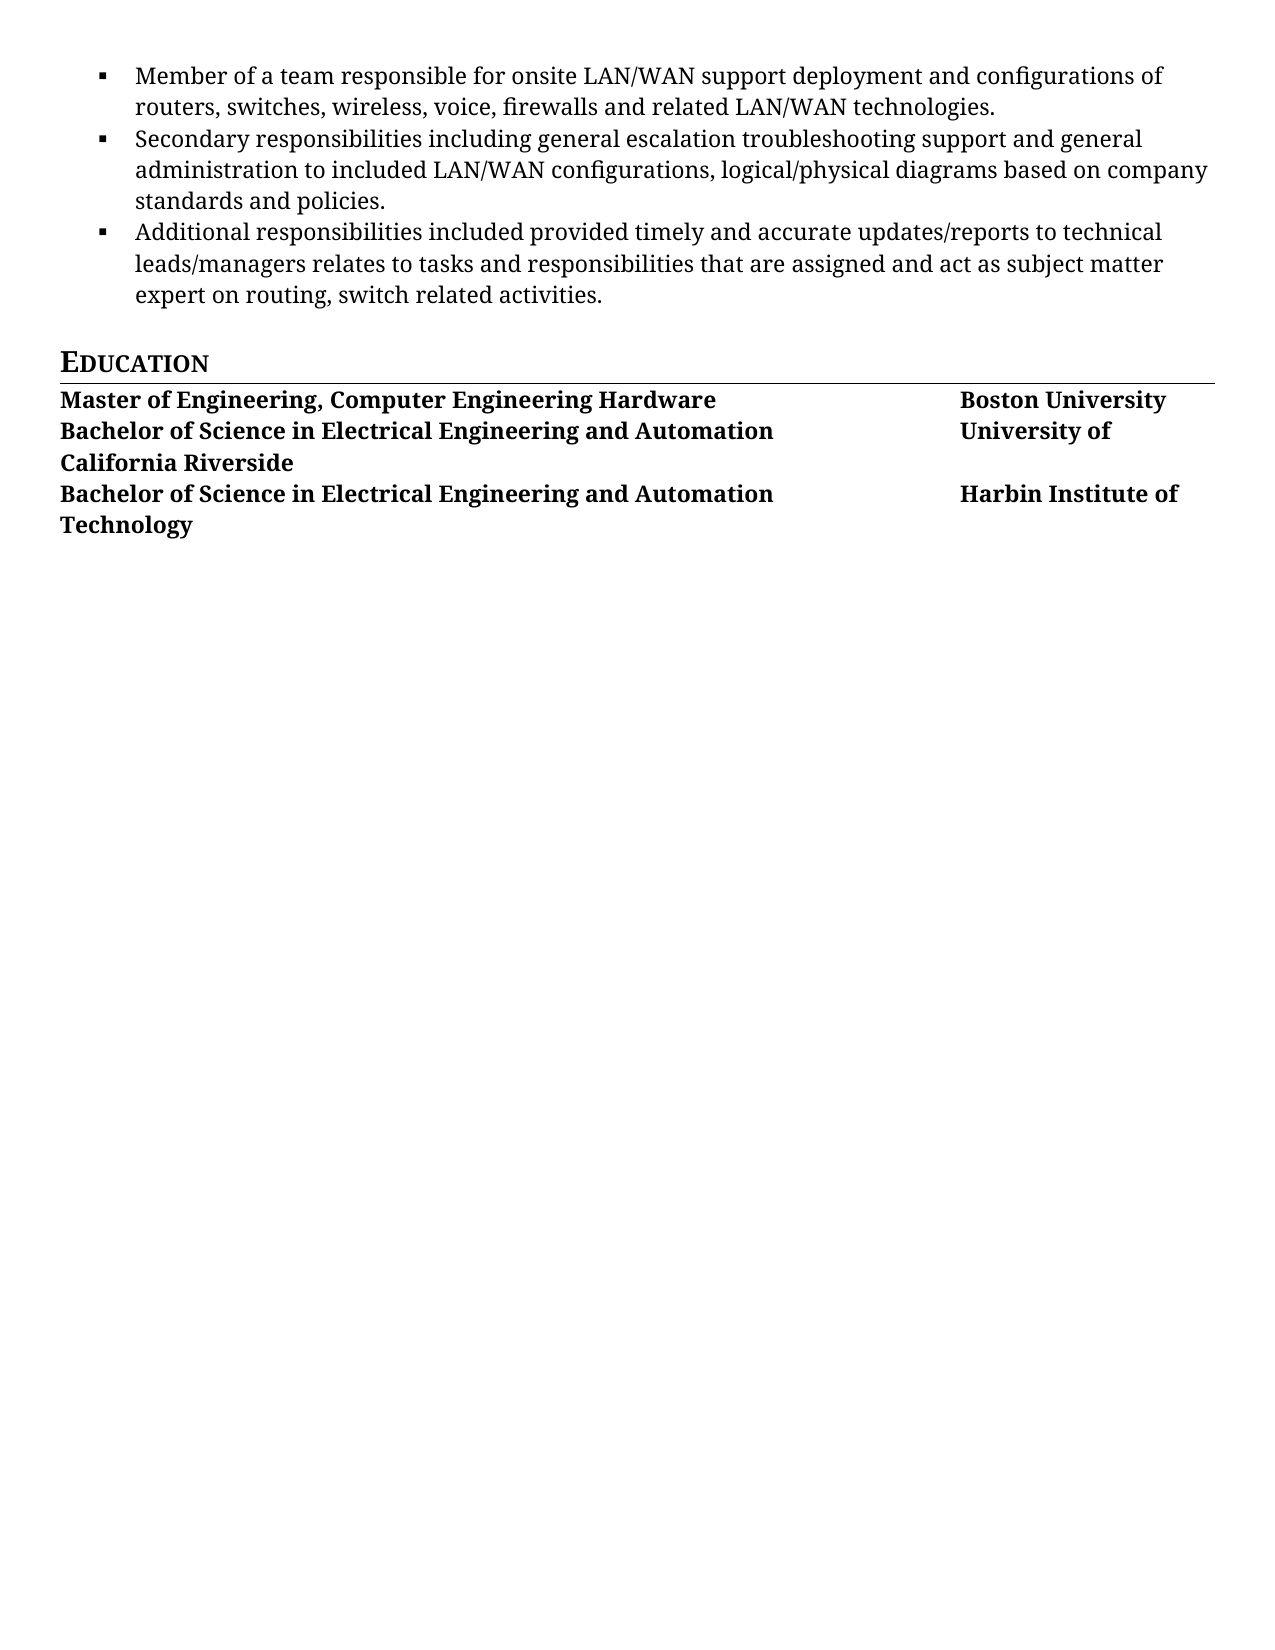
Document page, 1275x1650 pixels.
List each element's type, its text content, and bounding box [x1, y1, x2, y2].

list Additional responsibilities included provided timely and accurate updates/reports to technical leads/managers relates to tasks and responsibilities that are assigned and act as subject matter expert on routing, switch related activities. [97, 216, 1215, 310]
text Master of Engineering, Computer Engineering Hardware Boston University [60, 384, 1215, 415]
text Bachelor of Science in Electrical Engineering and Automation University of California Riverside [60, 415, 1215, 478]
text Education [60, 341, 1215, 383]
text Bachelor of Science in Electrical Engineering and Automation Harbin Institute of Technology [60, 478, 1215, 540]
list Secondary responsibilities including general escalation troubleshooting support and general administration to included LAN/WAN configurations, logical/physical diagrams based on company standards and policies. [97, 122, 1215, 216]
list Member of a team responsible for onsite LAN/WAN support deployment and configurations of routers, switches, wireless, voice, firewalls and related LAN/WAN technologies. [97, 60, 1215, 122]
